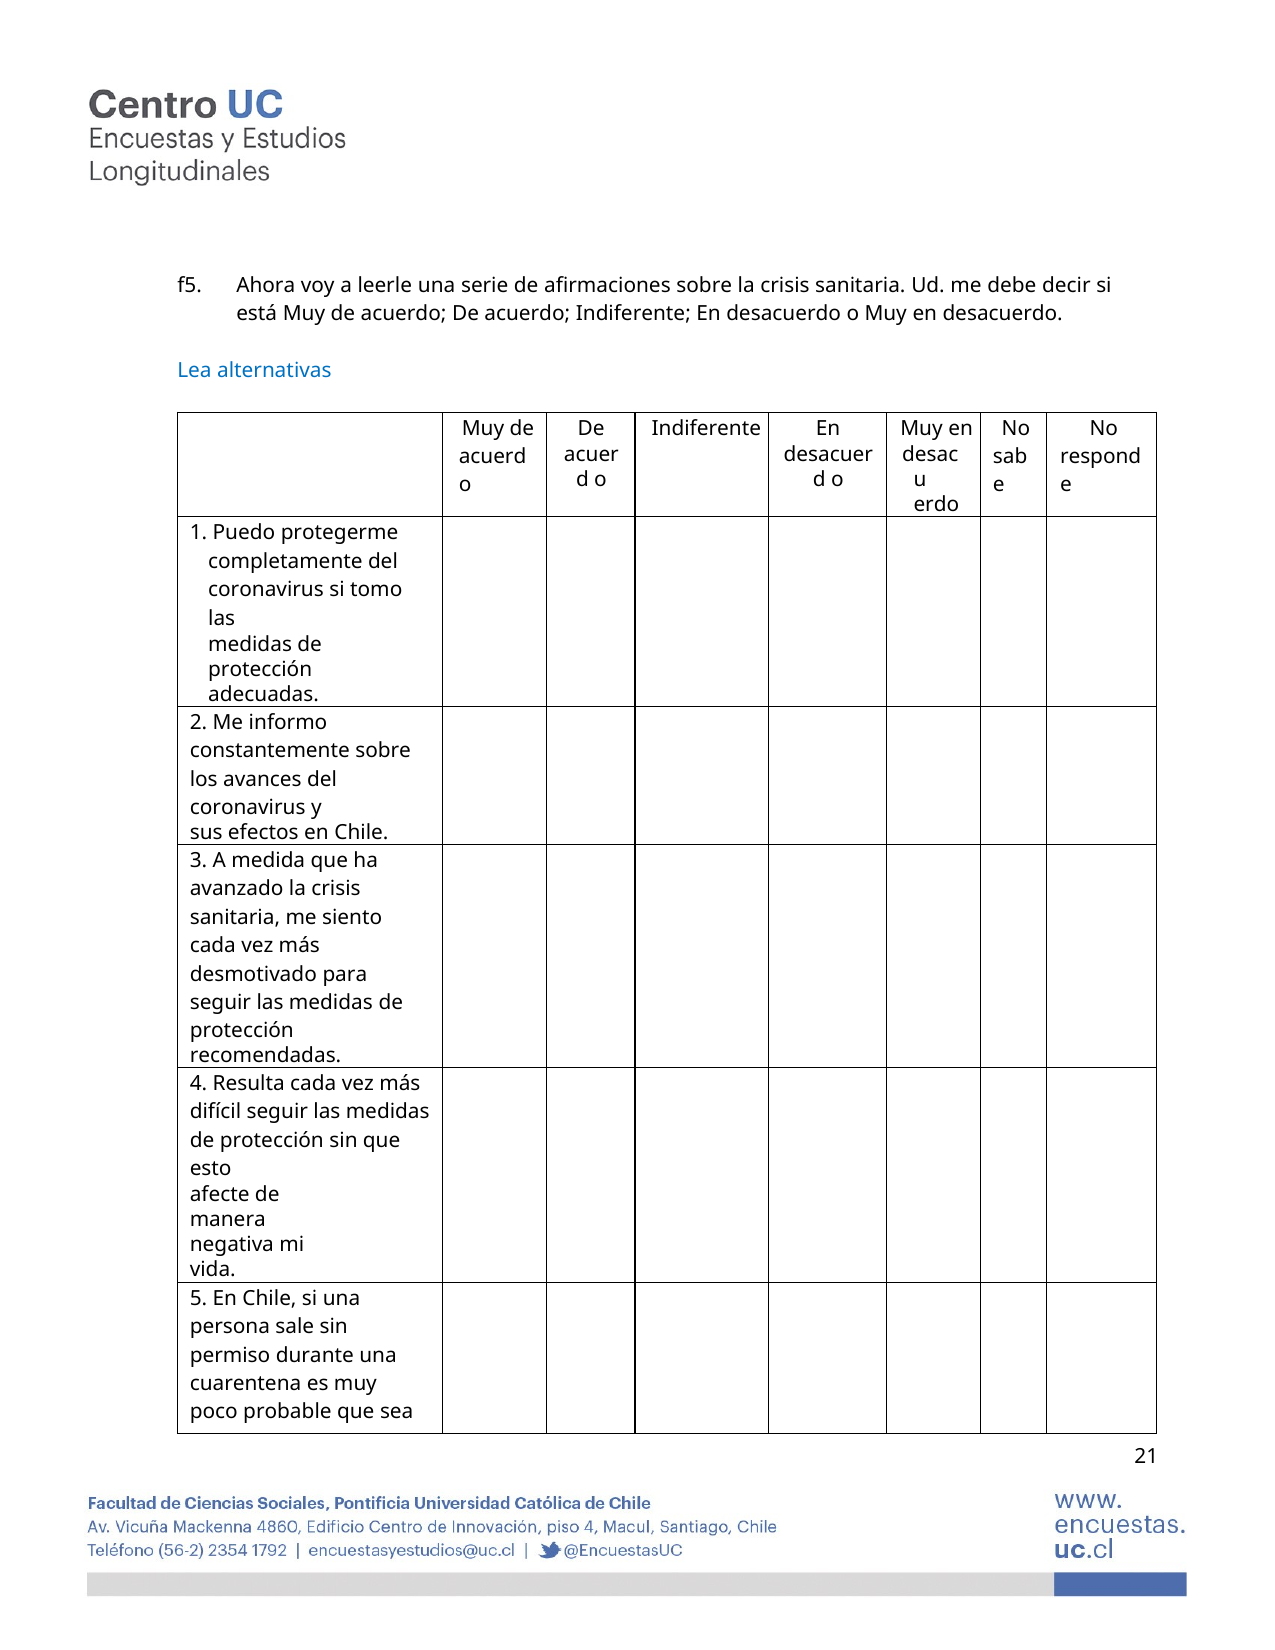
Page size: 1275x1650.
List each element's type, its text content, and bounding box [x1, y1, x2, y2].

table_cell [887, 1283, 980, 1433]
table_header En desacuerd o [769, 413, 886, 516]
table_cell [981, 1068, 1046, 1282]
table_cell [1047, 845, 1156, 1067]
table_cell [443, 845, 546, 1067]
table_cell [887, 707, 980, 844]
table_cell [887, 1068, 980, 1282]
table_cell [547, 1283, 634, 1433]
table_cell [769, 1283, 886, 1433]
table_cell [887, 517, 980, 706]
table_cell [547, 707, 634, 844]
picture [83, 1489, 1188, 1598]
text f5. Ahora voy a leerle una serie de afirmaciones sobre la crisis sanitaria. Ud. me debe decir si está Muy de acuerdo; De acuerdo; Indiferente; En desacuerdo o Muy en desacuerdo. [177, 270, 1157, 327]
table_header [178, 413, 442, 516]
table_cell [443, 1068, 546, 1282]
table_header De acuerd o [547, 413, 634, 516]
table_cell [636, 1283, 768, 1433]
table_cell [769, 845, 886, 1067]
table_cell 1. Puedo protegerme completamente del coronavirus si tomo las medidas de protección adecuadas. [178, 517, 442, 706]
table_header Muy en desacu erdo [887, 413, 980, 516]
text Lea alternativas [177, 355, 1237, 384]
table_cell 4. Resulta cada vez más difícil seguir las medidas de protección sin que esto afecte de manera negativa mi vida. [178, 1068, 442, 1282]
table_cell [887, 845, 980, 1067]
table_cell [1047, 707, 1156, 844]
table_cell [547, 1068, 634, 1282]
table_cell [443, 707, 546, 844]
table_cell [636, 1068, 768, 1282]
table_cell [1047, 1283, 1156, 1433]
table_cell [981, 845, 1046, 1067]
table_cell [636, 845, 768, 1067]
table_cell [769, 517, 886, 706]
table_cell [443, 517, 546, 706]
table_cell [981, 517, 1046, 706]
table_cell [443, 1283, 546, 1433]
table_cell [981, 707, 1046, 844]
table_cell [547, 517, 634, 706]
table_header Indiferente [636, 413, 768, 516]
table_cell [1047, 517, 1156, 706]
table_cell [636, 707, 768, 844]
table_cell 3. A medida que ha avanzado la crisis sanitaria, me siento cada vez más desmotivado para seguir las medidas de protección recomendadas. [178, 845, 442, 1067]
table_cell [1047, 1068, 1156, 1282]
picture [89, 83, 348, 186]
table_header No responde [1047, 413, 1156, 516]
table_header Muy de acuerdo [443, 413, 546, 516]
table_header No sabe [981, 413, 1046, 516]
table_cell [769, 1068, 886, 1282]
table_cell 5. En Chile, si una persona sale sin permiso durante una cuarentena es muy poco probable que sea controlado y multado. [178, 1283, 442, 1433]
table_cell 2. Me informo constantemente sobre los avances del coronavirus y sus efectos en Chile. [178, 707, 442, 844]
table_cell [547, 845, 634, 1067]
table_cell [981, 1283, 1046, 1433]
table_cell [769, 707, 886, 844]
table_cell [636, 517, 768, 706]
